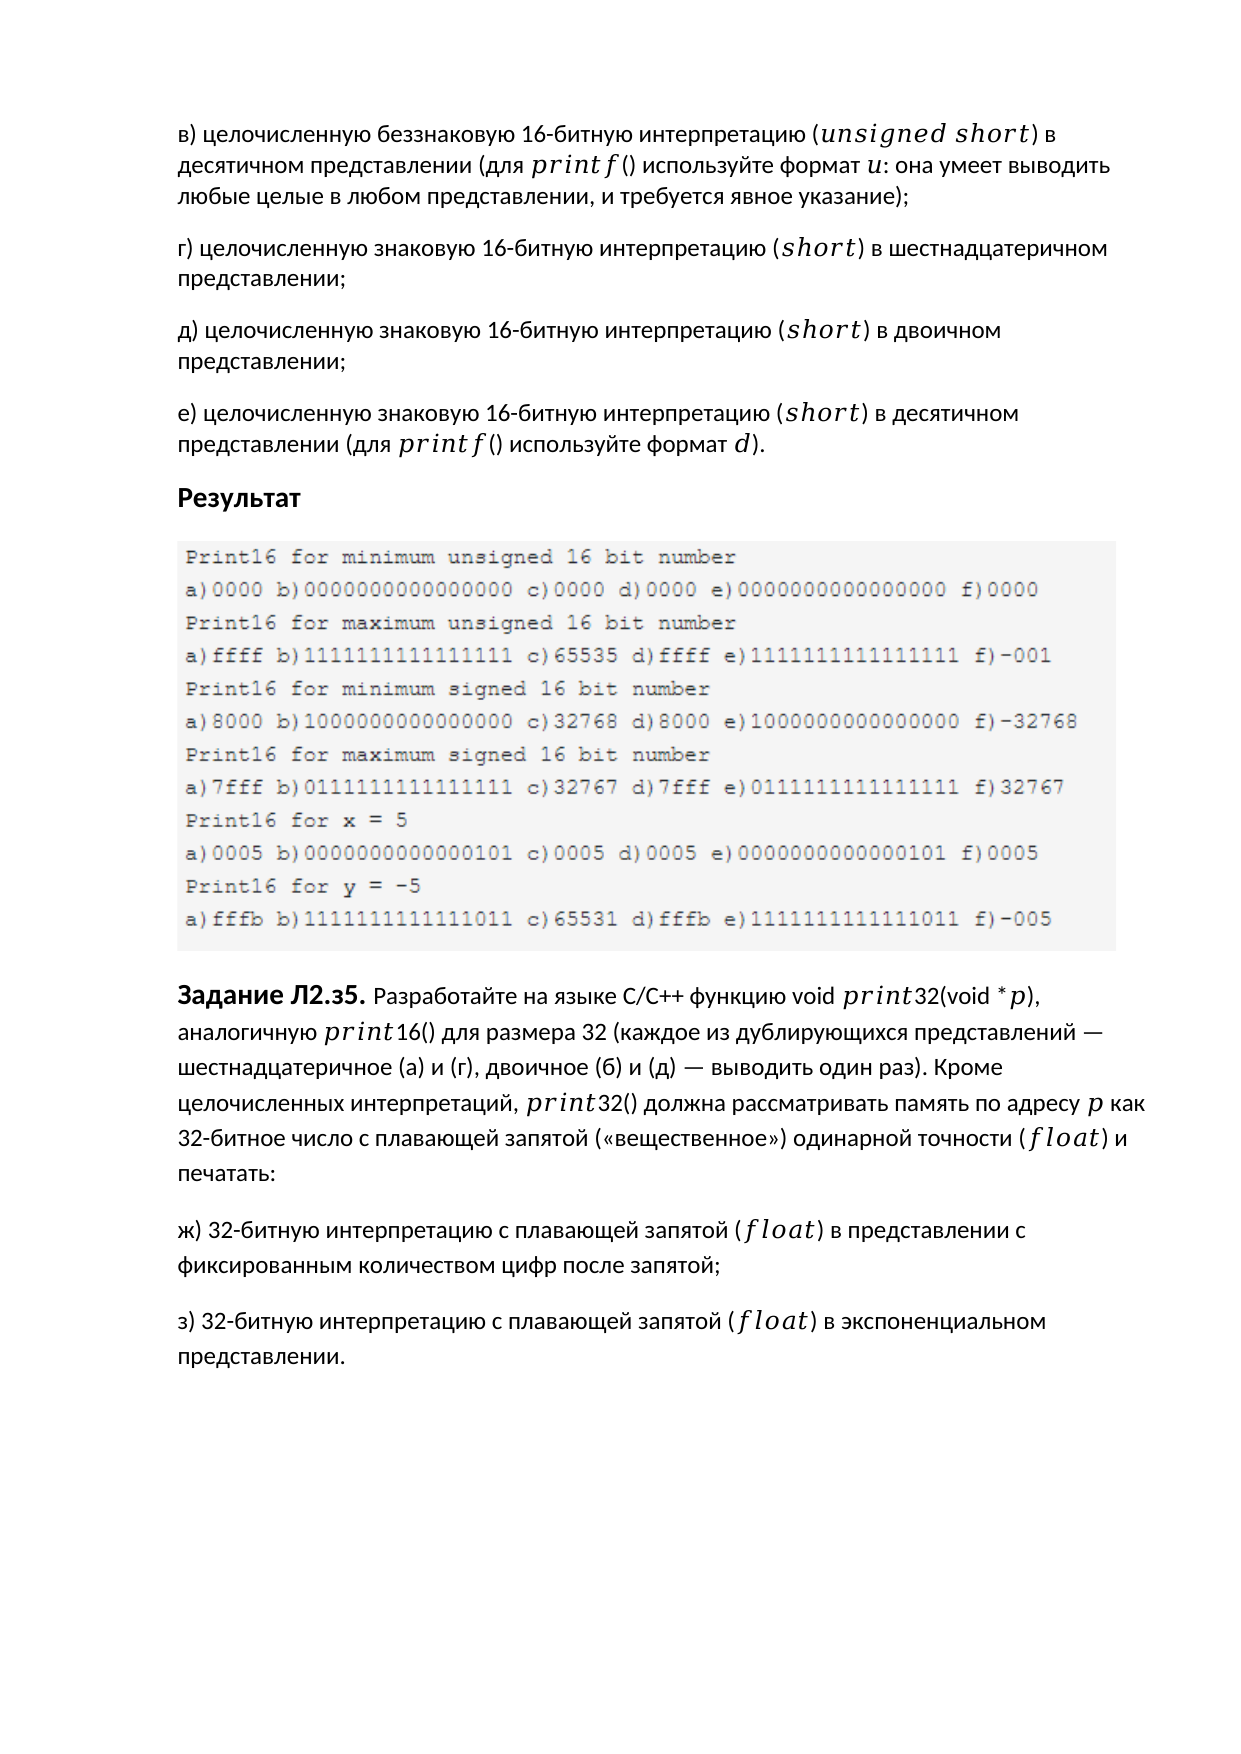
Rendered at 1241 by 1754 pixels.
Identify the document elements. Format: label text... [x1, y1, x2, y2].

picture [177, 541, 1117, 951]
text д) целочисленную знаковую 16-битную интерпретацию (𝑠ℎ𝑜𝑟𝑡) в двоичном представлении; [177, 314, 1152, 376]
text з) 32-битную интерпретацию с плавающей запятой (𝑓𝑙𝑜𝑎𝑡) в экспоненциальном представлении. [177, 1304, 1152, 1371]
text е) целочисленную знаковую 16-битную интерпретацию (𝑠ℎ𝑜𝑟𝑡) в десятичном представлении (для 𝑝𝑟𝑖𝑛𝑡𝑓() используйте формат 𝑑). [177, 396, 1152, 458]
text ж) 32-битную интерпретацию с плавающей запятой (𝑓𝑙𝑜𝑎𝑡) в представлении с фиксированным количеством цифр после запятой; [177, 1213, 1152, 1279]
text в) целочисленную беззнаковую 16-битную интерпретацию (𝑢𝑛𝑠𝑖𝑔𝑛𝑒𝑑 𝑠ℎ𝑜𝑟𝑡) в десятичном представлении (для 𝑝𝑟𝑖𝑛𝑡𝑓() используйте формат 𝑢: она умеет выводить любые целые в любом представлении, и требуется явное указание); [177, 118, 1152, 211]
text Задание Л2.з5. Разработайте на языке C/C++ функцию void 𝑝𝑟𝑖𝑛𝑡32(void *𝑝), аналогичную 𝑝𝑟𝑖𝑛𝑡16() для размера 32 (каждое из дублирующихся представлений — шестнадцатеричное (а) и (г), двоичное (б) и (д) — выводить один раз). Кроме целочисленных интерпретаций, 𝑝𝑟𝑖𝑛𝑡32() должна рассматривать память по адресу 𝑝 как 32-битноe числo с плавающей запятой («вещественноe») одинарной точности (𝑓𝑙𝑜𝑎𝑡) и печатать: [177, 976, 1152, 1188]
text г) целочисленную знаковую 16-битную интерпретацию (𝑠ℎ𝑜𝑟𝑡) в шестнадцатеричном представлении; [177, 232, 1152, 293]
text Результат [177, 479, 1152, 515]
